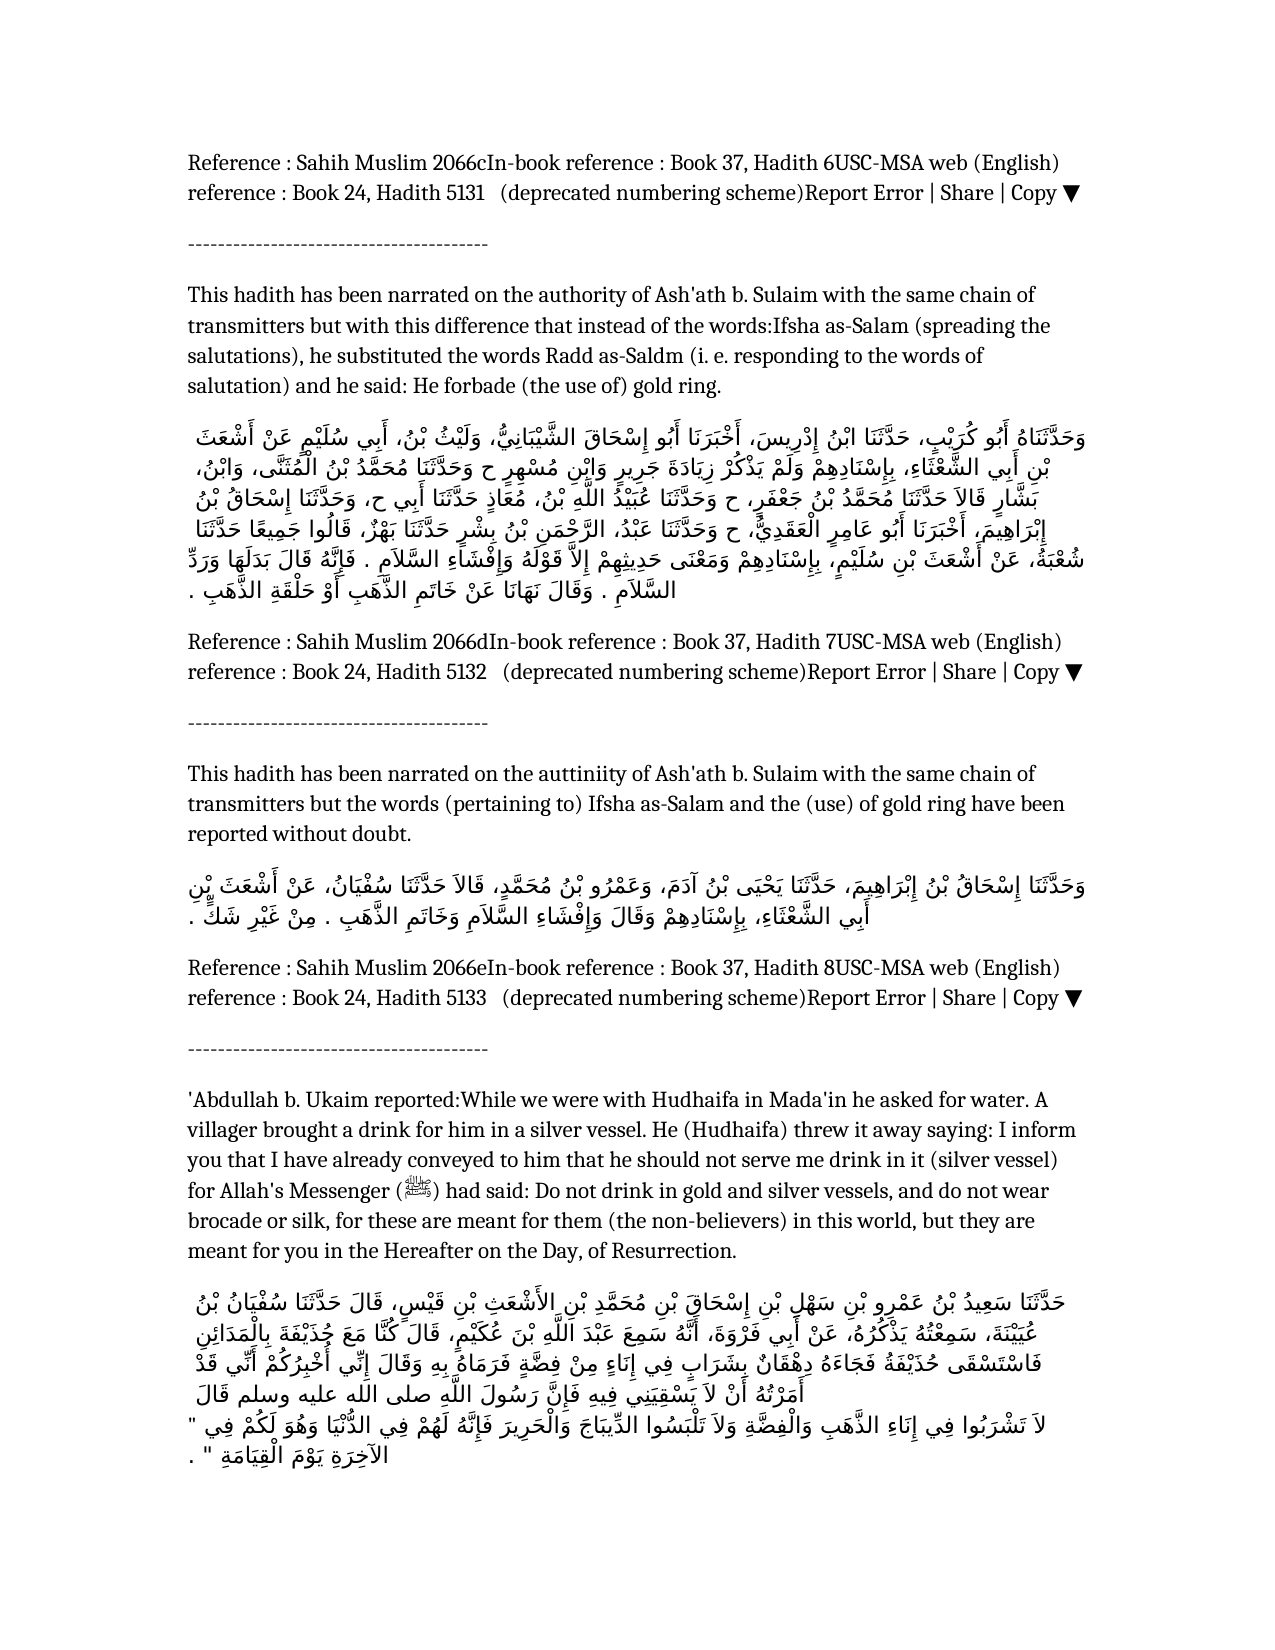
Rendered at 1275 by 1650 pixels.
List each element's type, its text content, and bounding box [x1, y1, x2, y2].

text This hadith has been narrated on the authority of Ash'ath b. Sulaim with the same chain of transmitters but with this difference that instead of the words:Ifsha as-Salam (spreading the salutations), he substituted the words Radd as-Saldm (i. e. responding to the words of salutation) and he said: He forbade (the use of) gold ring. [187, 282, 1087, 399]
text وَحَدَّثَنَا إِسْحَاقُ بْنُ إِبْرَاهِيمَ، حَدَّثَنَا يَحْيَى بْنُ آدَمَ، وَعَمْرُو بْنُ مُحَمَّدٍ، قَالاَ حَدَّثَنَا سُفْيَانُ، عَنْ أَشْعَثَ بْنِ أَبِي الشَّعْثَاءِ، بِإِسْنَادِهِمْ وَقَالَ وَإِفْشَاءِ السَّلاَمِ وَخَاتَمِ الذَّهَبِ ‏.‏ مِنْ غَيْرِ شَكٍّ ‏.‏ [187, 872, 1087, 929]
text Reference : Sahih Muslim 2066dIn-book reference : Book 37, Hadith 7USC-MSA web (English) reference : Book 24, Hadith 5132 (deprecated numbering scheme)Report Error | Share | Copy ▼ [187, 628, 1087, 685]
text 'Abdullah b. Ukaim reported:While we were with Hudhaifa in Mada'in he asked for water. A villager brought a drink for him in a silver vessel. He (Hudhaifa) threw it away saying: I inform you that I have already conveyed to him that he should not serve me drink in it (silver vessel) for Allah's Messenger (ﷺ) had said: Do not drink in gold and silver vessels, and do not wear brocade or silk, for these are meant for them (the non-believers) in this world, but they are meant for you in the Hereafter on the Day, of Resurrection. [187, 1087, 1087, 1265]
text This hadith has been narrated on the auttiniity of Ash'ath b. Sulaim with the same chain of transmitters but the words (pertaining to) Ifsha as-Salam and the (use) of gold ring have been reported without doubt. [187, 761, 1087, 848]
text ---------------------------------------- [187, 1036, 1087, 1062]
text وَحَدَّثَنَاهُ أَبُو كُرَيْبٍ، حَدَّثَنَا ابْنُ إِدْرِيسَ، أَخْبَرَنَا أَبُو إِسْحَاقَ الشَّيْبَانِيُّ، وَلَيْثُ بْنُ، أَبِي سُلَيْمٍ عَنْ أَشْعَثَ بْنِ أَبِي الشَّعْثَاءِ، بِإِسْنَادِهِمْ وَلَمْ يَذْكُرْ زِيَادَةَ جَرِيرٍ وَابْنِ مُسْهِرٍ ح وَحَدَّثَنَا مُحَمَّدُ بْنُ الْمُثَنَّى، وَابْنُ، بَشَّارٍ قَالاَ حَدَّثَنَا مُحَمَّدُ بْنُ جَعْفَرٍ، ح وَحَدَّثَنَا عُبَيْدُ اللَّهِ بْنُ، مُعَاذٍ حَدَّثَنَا أَبِي ح، وَحَدَّثَنَا إِسْحَاقُ بْنُ إِبْرَاهِيمَ، أَخْبَرَنَا أَبُو عَامِرٍ الْعَقَدِيُّ، ح وَحَدَّثَنَا عَبْدُ، الرَّحْمَنِ بْنُ بِشْرٍ حَدَّثَنَا بَهْزٌ، قَالُوا جَمِيعًا حَدَّثَنَا شُعْبَةُ، عَنْ أَشْعَثَ بْنِ سُلَيْمٍ، بِإِسْنَادِهِمْ وَمَعْنَى حَدِيثِهِمْ إِلاَّ قَوْلَهُ وَإِفْشَاءِ السَّلاَمِ ‏.‏ فَإِنَّهُ قَالَ بَدَلَهَا وَرَدِّ السَّلاَمِ ‏.‏ وَقَالَ نَهَانَا عَنْ خَاتَمِ الذَّهَبِ أَوْ حَلْقَةِ الذَّهَبِ ‏.‏ [187, 424, 1087, 604]
text حَدَّثَنَا سَعِيدُ بْنُ عَمْرِو بْنِ سَهْلِ بْنِ إِسْحَاقَ بْنِ مُحَمَّدِ بْنِ الأَشْعَثِ بْنِ قَيْسٍ، قَالَ حَدَّثَنَا سُفْيَانُ بْنُ عُيَيْنَةَ، سَمِعْتُهُ يَذْكُرُهُ، عَنْ أَبِي فَرْوَةَ، أَنَّهُ سَمِعَ عَبْدَ اللَّهِ بْنَ عُكَيْمٍ، قَالَ كُنَّا مَعَ حُذَيْفَةَ بِالْمَدَائِنِ فَاسْتَسْقَى حُذَيْفَةُ فَجَاءَهُ دِهْقَانٌ بِشَرَابٍ فِي إِنَاءٍ مِنْ فِضَّةٍ فَرَمَاهُ بِهِ وَقَالَ إِنِّي أُخْبِرُكُمْ أَنِّي قَدْ أَمَرْتُهُ أَنْ لاَ يَسْقِيَنِي فِيهِ فَإِنَّ رَسُولَ اللَّهِ صلى الله عليه وسلم قَالَ ‏ "‏ لاَ تَشْرَبُوا فِي إِنَاءِ الذَّهَبِ وَالْفِضَّةِ وَلاَ تَلْبَسُوا الدِّيبَاجَ وَالْحَرِيرَ فَإِنَّهُ لَهُمْ فِي الدُّنْيَا وَهُوَ لَكُمْ فِي الآخِرَةِ يَوْمَ الْقِيَامَةِ ‏"‏ ‏.‏ [187, 1289, 1087, 1469]
text Reference : Sahih Muslim 2066eIn-book reference : Book 37, Hadith 8USC-MSA web (English) reference : Book 24, Hadith 5133 (deprecated numbering scheme)Report Error | Share | Copy ▼ [187, 954, 1087, 1011]
text ---------------------------------------- [187, 710, 1087, 736]
text ---------------------------------------- [187, 231, 1087, 258]
text Reference : Sahih Muslim 2066cIn-book reference : Book 37, Hadith 6USC-MSA web (English) reference : Book 24, Hadith 5131 (deprecated numbering scheme)Report Error | Share | Copy ▼ [187, 150, 1087, 207]
